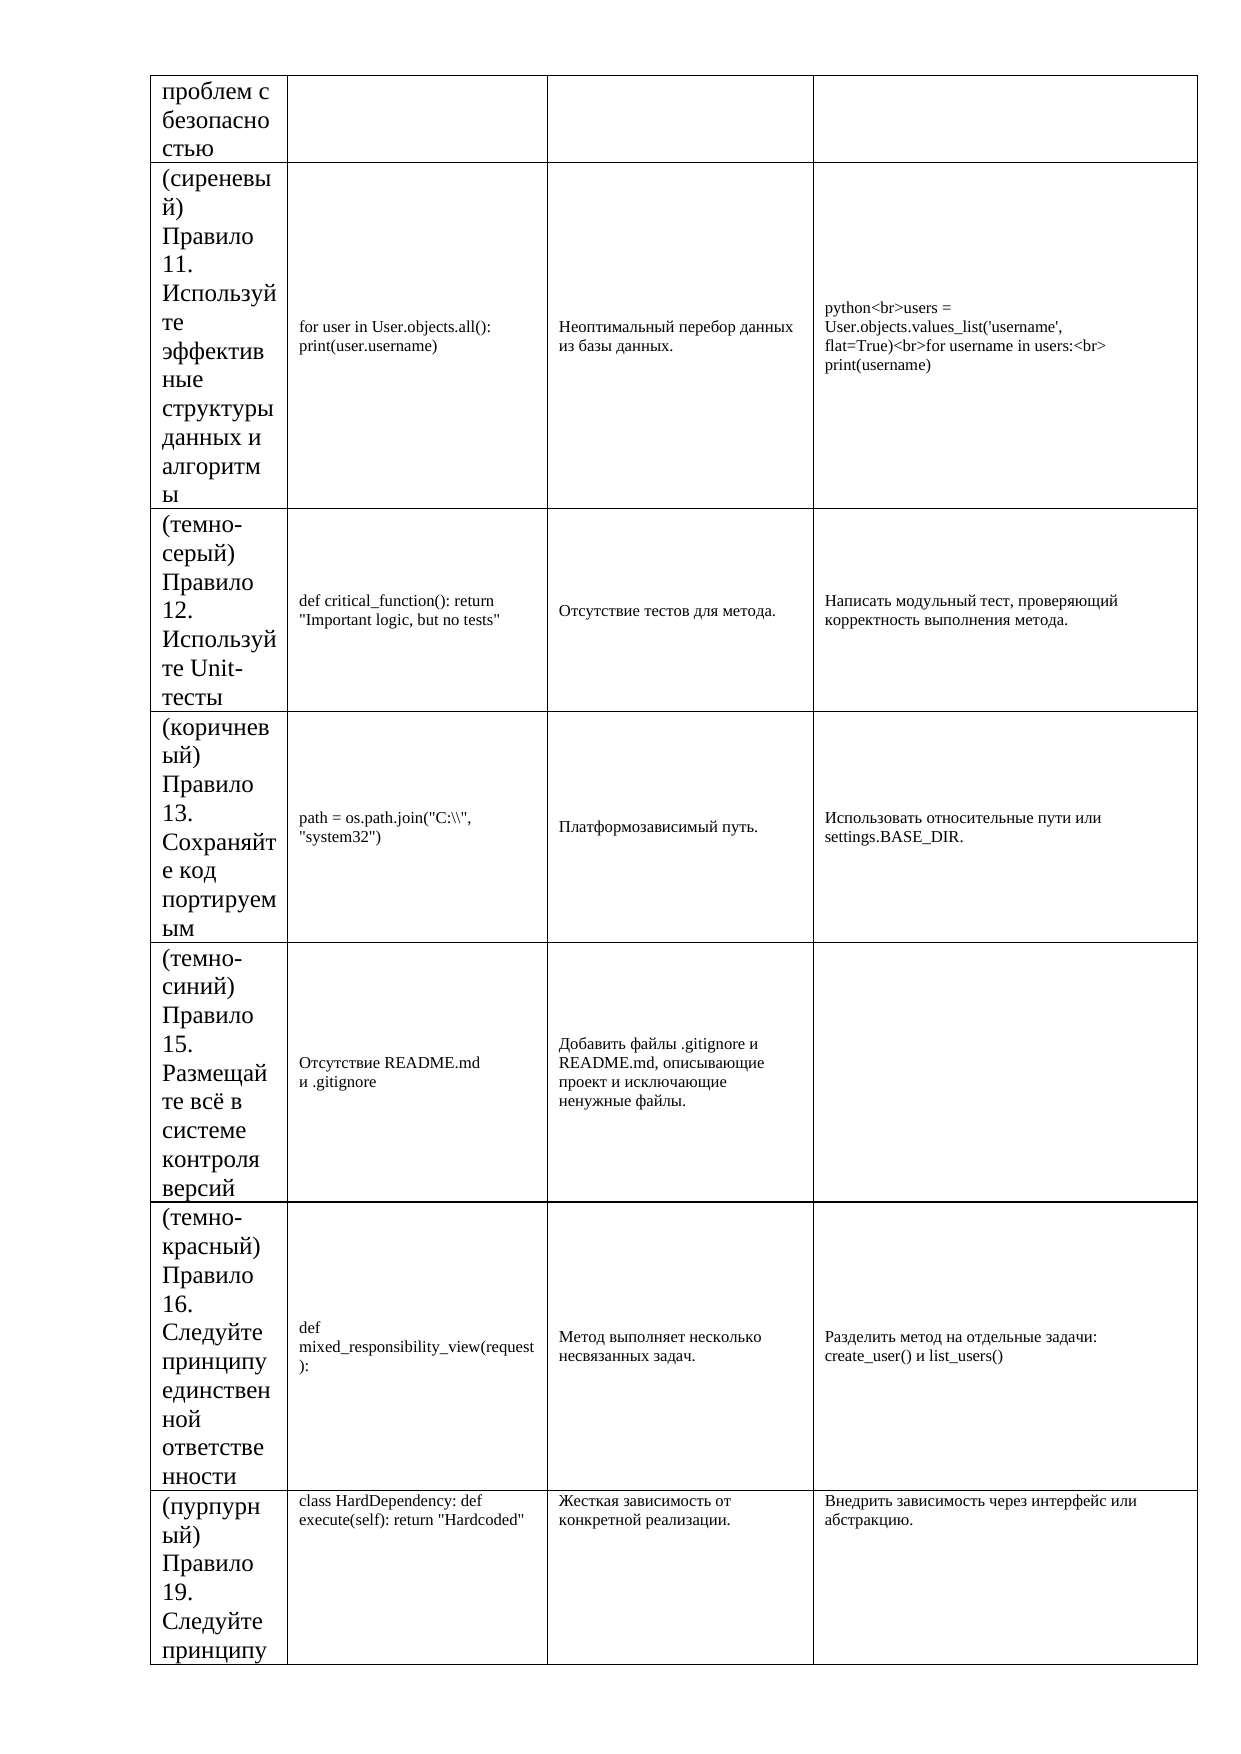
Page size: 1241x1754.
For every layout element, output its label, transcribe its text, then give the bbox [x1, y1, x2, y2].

table_cell python<br>users = User.objects.values_list('username', flat=True)<br>for username in users:<br> print(username) [814, 163, 1197, 508]
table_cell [151, 1491, 287, 1663]
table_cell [288, 1491, 547, 1663]
table_cell def mixed_responsibility_view(request): [288, 1203, 547, 1490]
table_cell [548, 1491, 813, 1663]
table_cell Отсутствие README.md и .gitignore [288, 943, 547, 1201]
table_cell Неоптимальный перебор данных из базы данных. [548, 163, 813, 508]
table_cell Метод выполняет несколько несвязанных задач. [548, 1203, 813, 1490]
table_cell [548, 76, 813, 162]
table_cell Написать модульный тест, проверяющий корректность выполнения метода. [814, 509, 1197, 711]
table_cell Платформозависимый путь. [548, 712, 813, 942]
table_cell Добавить файлы .gitignore и README.md, описывающие проект и исключающие ненужные файлы. [548, 943, 813, 1201]
table_cell Разделить метод на отдельные задачи: create_user() и list_users() [814, 1203, 1197, 1490]
table_cell Использовать относительные пути или settings.BASE_DIR. [814, 712, 1197, 942]
table_cell for user in User.objects.all(): print(user.username) [288, 163, 547, 508]
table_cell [814, 76, 1197, 162]
table_cell (темно-синий) Правило 15. Размещайте всё в системе контроля версий [151, 943, 287, 1201]
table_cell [151, 76, 287, 162]
table_cell [814, 943, 1197, 1201]
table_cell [288, 76, 547, 162]
table_cell def critical_function(): return "Important logic, but no tests" [288, 509, 547, 711]
table_cell (темно-красный) Правило 16. Следуйте принципу единственной ответственности [151, 1203, 287, 1490]
table_cell path = os.path.join("C:\\", "system32") [288, 712, 547, 942]
table_cell Отсутствие тестов для метода. [548, 509, 813, 711]
table_cell (сиреневый) Правило 11. Используйте эффективные структуры данных и алгоритмы [151, 163, 287, 508]
table_cell (темно-серый) Правило 12. Используйте Unit-тесты [151, 509, 287, 711]
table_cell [814, 1491, 1197, 1663]
table_cell (коричневый) Правило 13. Сохраняйте код портируемым [151, 712, 287, 942]
